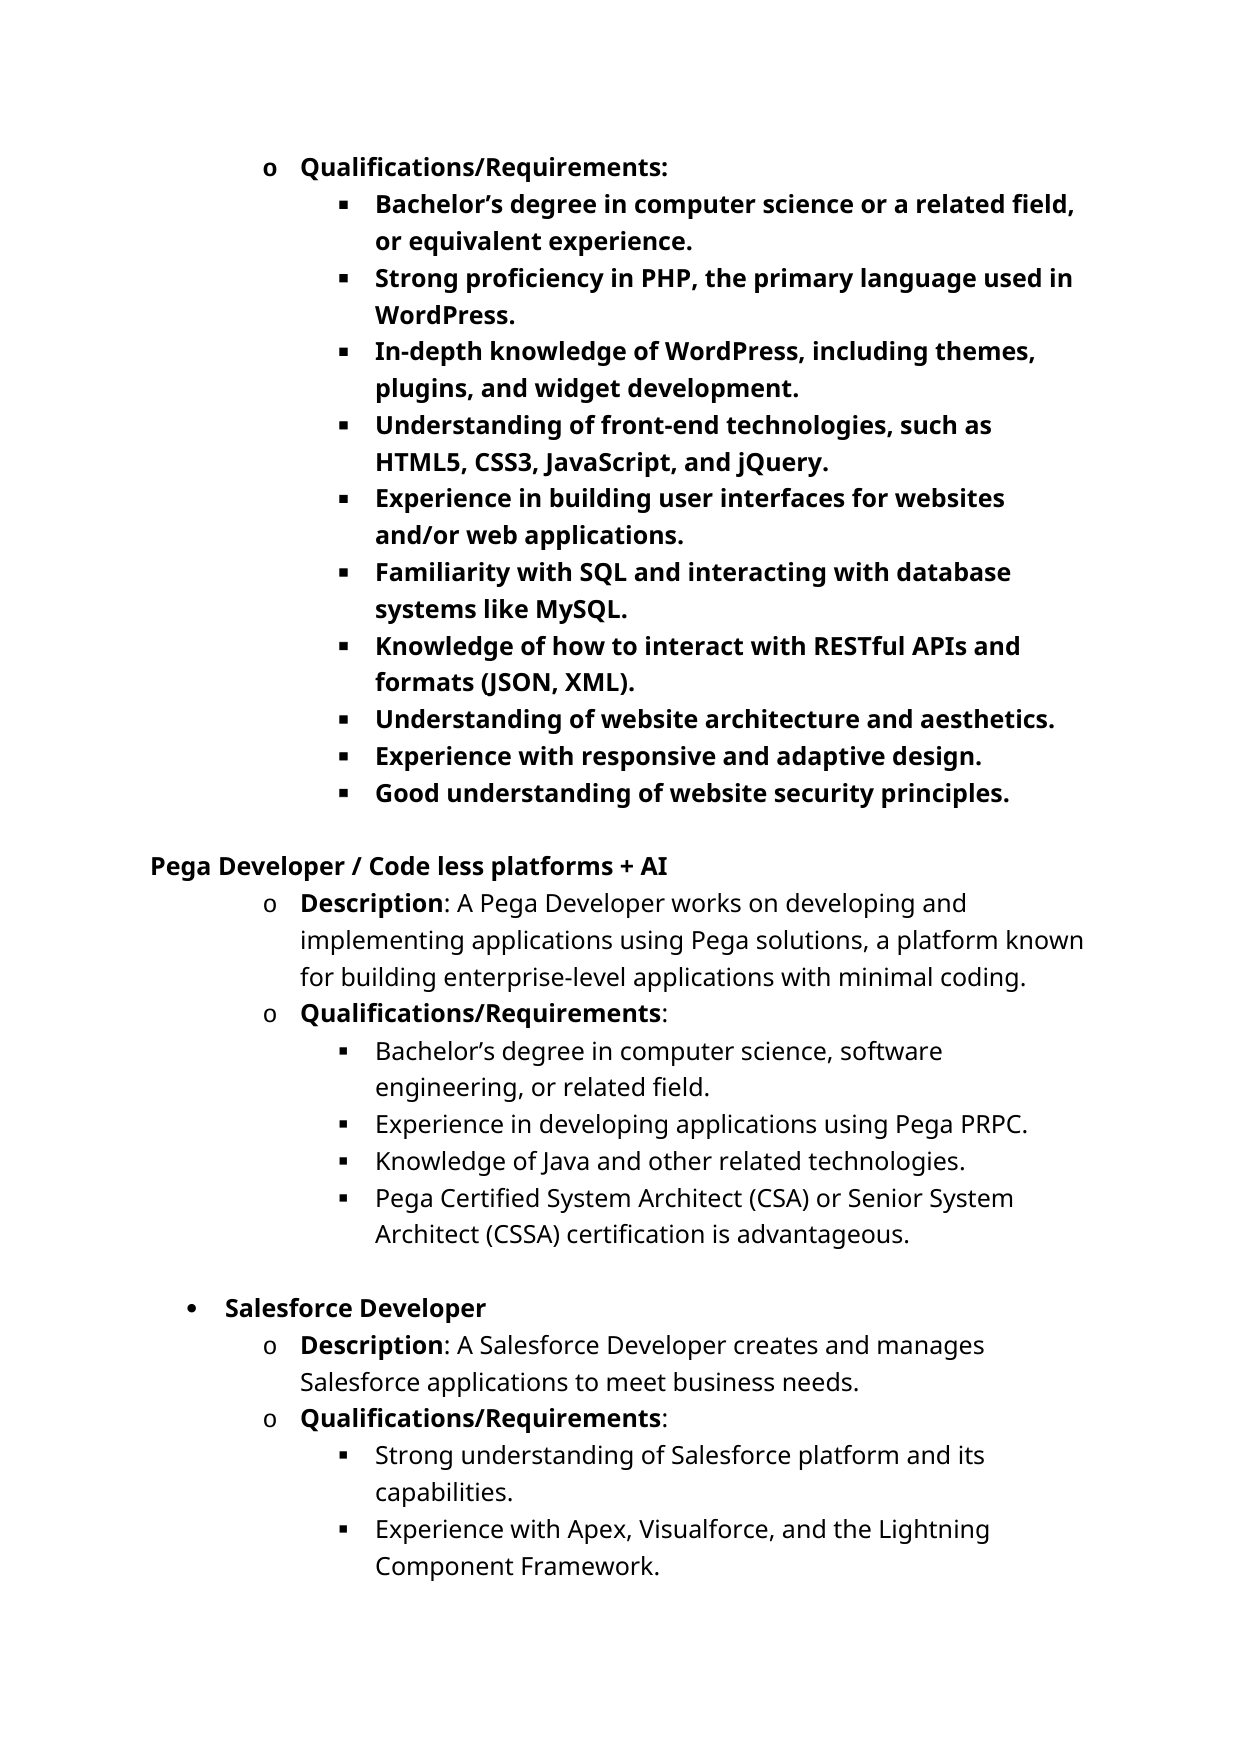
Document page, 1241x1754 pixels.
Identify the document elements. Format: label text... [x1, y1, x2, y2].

list Strong proficiency in PHP, the primary language used in WordPress. [337, 261, 1090, 331]
list Experience with responsive and adaptive design. [337, 738, 1090, 773]
list Qualifications/Requirements: [262, 996, 1090, 1030]
list Salesforce Developer [187, 1291, 1090, 1324]
list Experience in building user interfaces for websites and/or web applications. [337, 481, 1090, 552]
list Knowledge of Java and other related technologies. [337, 1143, 1090, 1177]
text Pega Developer / Code less platforms + AI [150, 849, 1090, 883]
list Qualifications/Requirements: [262, 150, 1090, 184]
list Understanding of website architecture and aesthetics. [337, 702, 1090, 736]
list Description: A Salesforce Developer creates and manages Salesforce applications to meet business needs. [262, 1327, 1090, 1398]
list Understanding of front-end technologies, such as HTML5, CSS3, JavaScript, and jQuery. [337, 408, 1090, 478]
list Familiarity with SQL and interacting with database systems like MySQL. [337, 555, 1090, 626]
list Description: A Pega Developer works on developing and implementing applications using Pega solutions, a platform known for building enterprise-level applications with minimal coding. [262, 886, 1090, 993]
list Experience in developing applications using Pega PRPC. [337, 1107, 1090, 1141]
list Good understanding of website security principles. [337, 775, 1090, 809]
list Qualifications/Requirements: [262, 1401, 1090, 1435]
list Experience with Apex, Visualforce, and the Lightning Component Framework. [337, 1512, 1090, 1582]
list In-depth knowledge of WordPress, including themes, plugins, and widget development. [337, 334, 1090, 405]
list Bachelor’s degree in computer science, software engineering, or related field. [337, 1033, 1090, 1104]
list Knowledge of how to interact with RESTful APIs and formats (JSON, XML). [337, 628, 1090, 699]
list Bachelor’s degree in computer science or a related field, or equivalent experience. [337, 187, 1090, 258]
list Pega Certified System Architect (CSA) or Senior System Architect (CSSA) certification is advantageous. [337, 1180, 1090, 1251]
list Strong understanding of Salesforce platform and its capabilities. [337, 1438, 1090, 1509]
